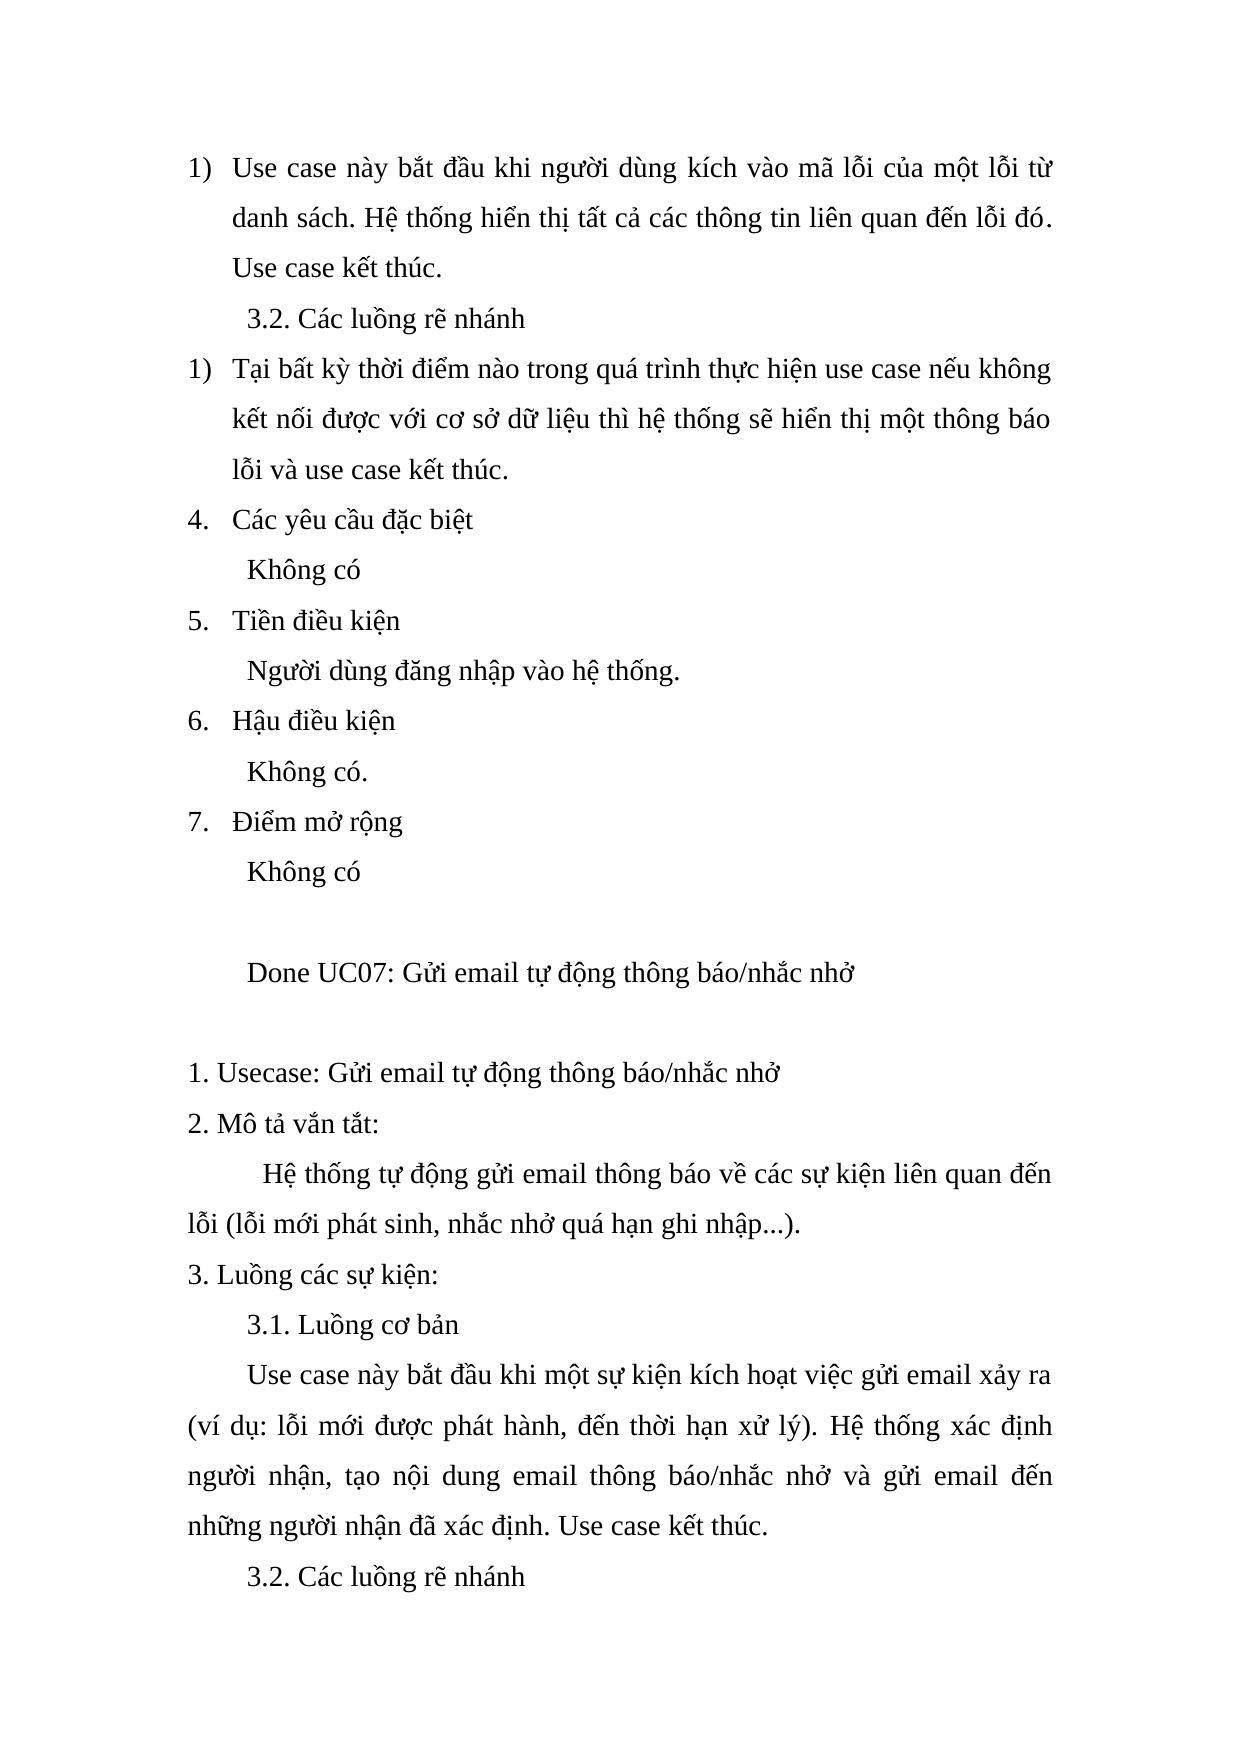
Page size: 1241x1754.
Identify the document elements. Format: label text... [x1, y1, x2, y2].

list Mô tả vắn tắt: [187, 1106, 1053, 1139]
text 3.2. Các luồng rẽ nhánh [187, 301, 1053, 334]
text Use case này bắt đầu khi một sự kiện kích hoạt việc gửi email xảy ra (ví dụ: lỗi mới được phát hành, đến thời hạn xử lý). Hệ thống xác định người nhận, tạo nội dung email thông báo/nhắc nhở và gửi email đến những người nhận đã xác định. Use case kết thúc. [187, 1357, 1053, 1542]
list Tiền điều kiện [187, 603, 1053, 636]
list Các yêu cầu đặc biệt [187, 502, 1053, 536]
list Tại bất kỳ thời điểm nào trong quá trình thực hiện use case nếu không kết nối được với cơ sở dữ liệu thì hệ thống sẽ hiển thị một thông báo lỗi và use case kết thúc. [187, 351, 1053, 485]
list Hệ thống tự động gửi email thông báo về các sự kiện liên quan đến lỗi (lỗi mới phát sinh, nhắc nhở quá hạn ghi nhập...). [187, 1156, 1053, 1240]
list Điểm mở rộng [187, 804, 1053, 838]
text Không có [187, 854, 1053, 888]
text 3.2. Các luồng rẽ nhánh [187, 1559, 1053, 1592]
list Use case này bắt đầu khi người dùng kích vào mã lỗi của một lỗi từ danh sách. Hệ thống hiển thị tất cả các thông tin liên quan đến lỗi đó. Use case kết thúc. [187, 150, 1053, 284]
text 3.1. Luồng cơ bản [187, 1307, 1053, 1341]
list Luồng các sự kiện: [187, 1257, 1053, 1290]
text Không có. [187, 754, 1053, 787]
text Người dùng đăng nhập vào hệ thống. [187, 653, 1053, 687]
list Usecase: Gửi email tự động thông báo/nhắc nhở [187, 1056, 1053, 1089]
list Hậu điều kiện [187, 703, 1053, 737]
text Không có [187, 552, 1053, 586]
text Done UC07: Gửi email tự động thông báo/nhắc nhở [187, 955, 1053, 988]
